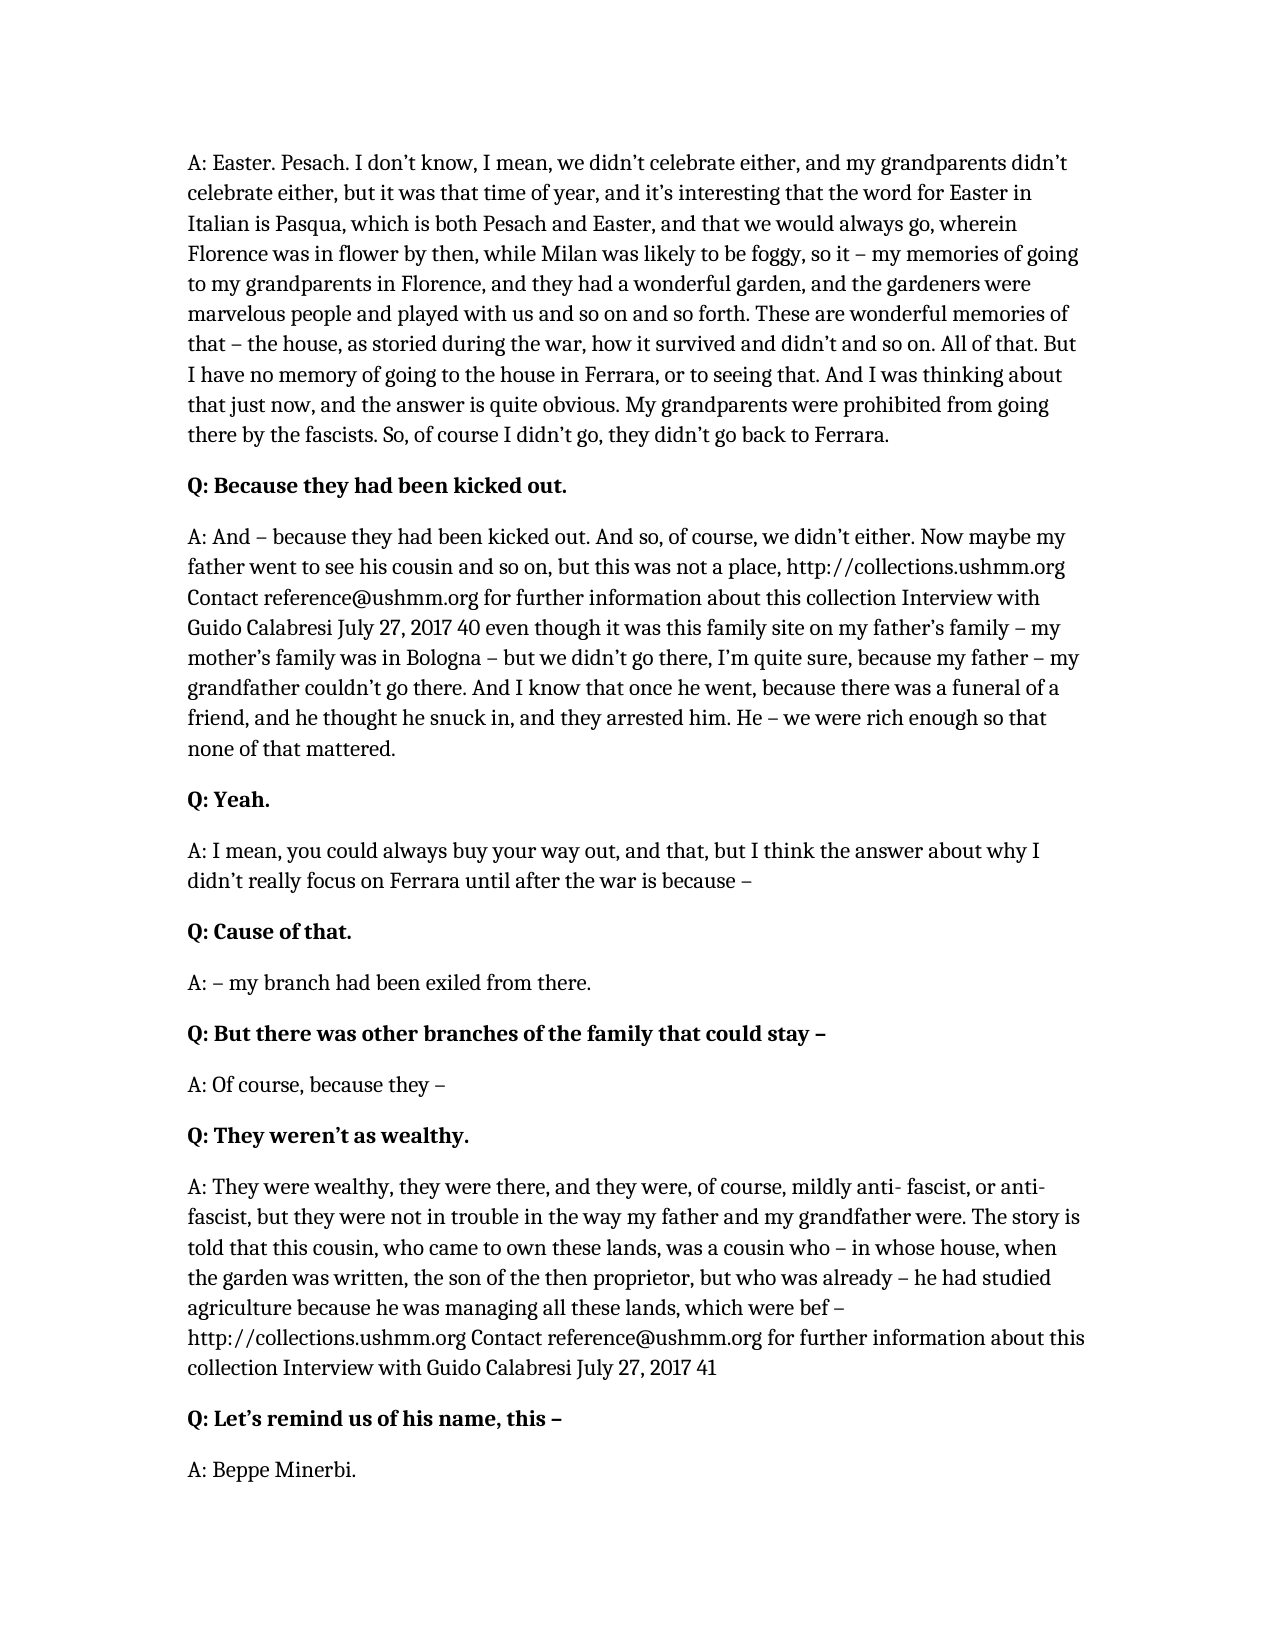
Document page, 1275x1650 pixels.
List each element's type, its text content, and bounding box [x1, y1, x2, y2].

text A: They were wealthy, they were there, and they were, of course, mildly anti- fascist, or anti-fascist, but they were not in trouble in the way my father and my grandfather were. The story is told that this cousin, who came to own these lands, was a cousin who – in whose house, when the garden was written, the son of the then proprietor, but who was already – he had studied agriculture because he was managing all these lands, which were bef – http://collections.ushmm.org Contact reference@ushmm.org for further information about this collection Interview with Guido Calabresi July 27, 2017 41 [187, 1174, 1087, 1382]
text Q: Because they had been kicked out. [187, 473, 1087, 499]
text Q: They weren’t as wealthy. [187, 1123, 1087, 1149]
text A: Of course, because they – [187, 1072, 1087, 1098]
text A: – my branch had been exiled from there. [187, 970, 1087, 996]
text A: And – because they had been kicked out. And so, of course, we didn’t either. Now maybe my father went to see his cousin and so on, but this was not a place, http://collections.ushmm.org Contact reference@ushmm.org for further information about this collection Interview with Guido Calabresi July 27, 2017 40 even though it was this family site on my father’s family – my mother’s family was in Bologna – but we didn’t go there, I’m quite sure, because my father – my grandfather couldn’t go there. And I know that once he went, because there was a funeral of a friend, and he thought he snuck in, and they arrested him. He – we were rich enough so that none of that mattered. [187, 524, 1087, 762]
text Q: But there was other branches of the family that could stay – [187, 1021, 1087, 1047]
text A: Easter. Pesach. I don’t know, I mean, we didn’t celebrate either, and my grandparents didn’t celebrate either, but it was that time of year, and it’s interesting that the word for Easter in Italian is Pasqua, which is both Pesach and Easter, and that we would always go, wherein Florence was in flower by then, while Milan was likely to be foggy, so it – my memories of going to my grandparents in Florence, and they had a wonderful garden, and the gardeners were marvelous people and played with us and so on and so forth. These are wonderful memories of that – the house, as storied during the war, how it survived and didn’t and so on. All of that. But I have no memory of going to the house in Ferrara, or to seeing that. And I was thinking about that just now, and the answer is quite obvious. My grandparents were prohibited from going there by the fascists. So, of course I didn’t go, they didn’t go back to Ferrara. [187, 150, 1087, 448]
text Q: Cause of that. [187, 919, 1087, 945]
text A: Beppe Minerbi. [187, 1457, 1087, 1484]
text Q: Let’s remind us of his name, this – [187, 1406, 1087, 1433]
text Q: Yeah. [187, 786, 1087, 813]
text A: I mean, you could always buy your way out, and that, but I think the answer about why I didn’t really focus on Ferrara until after the war is because – [187, 837, 1087, 894]
